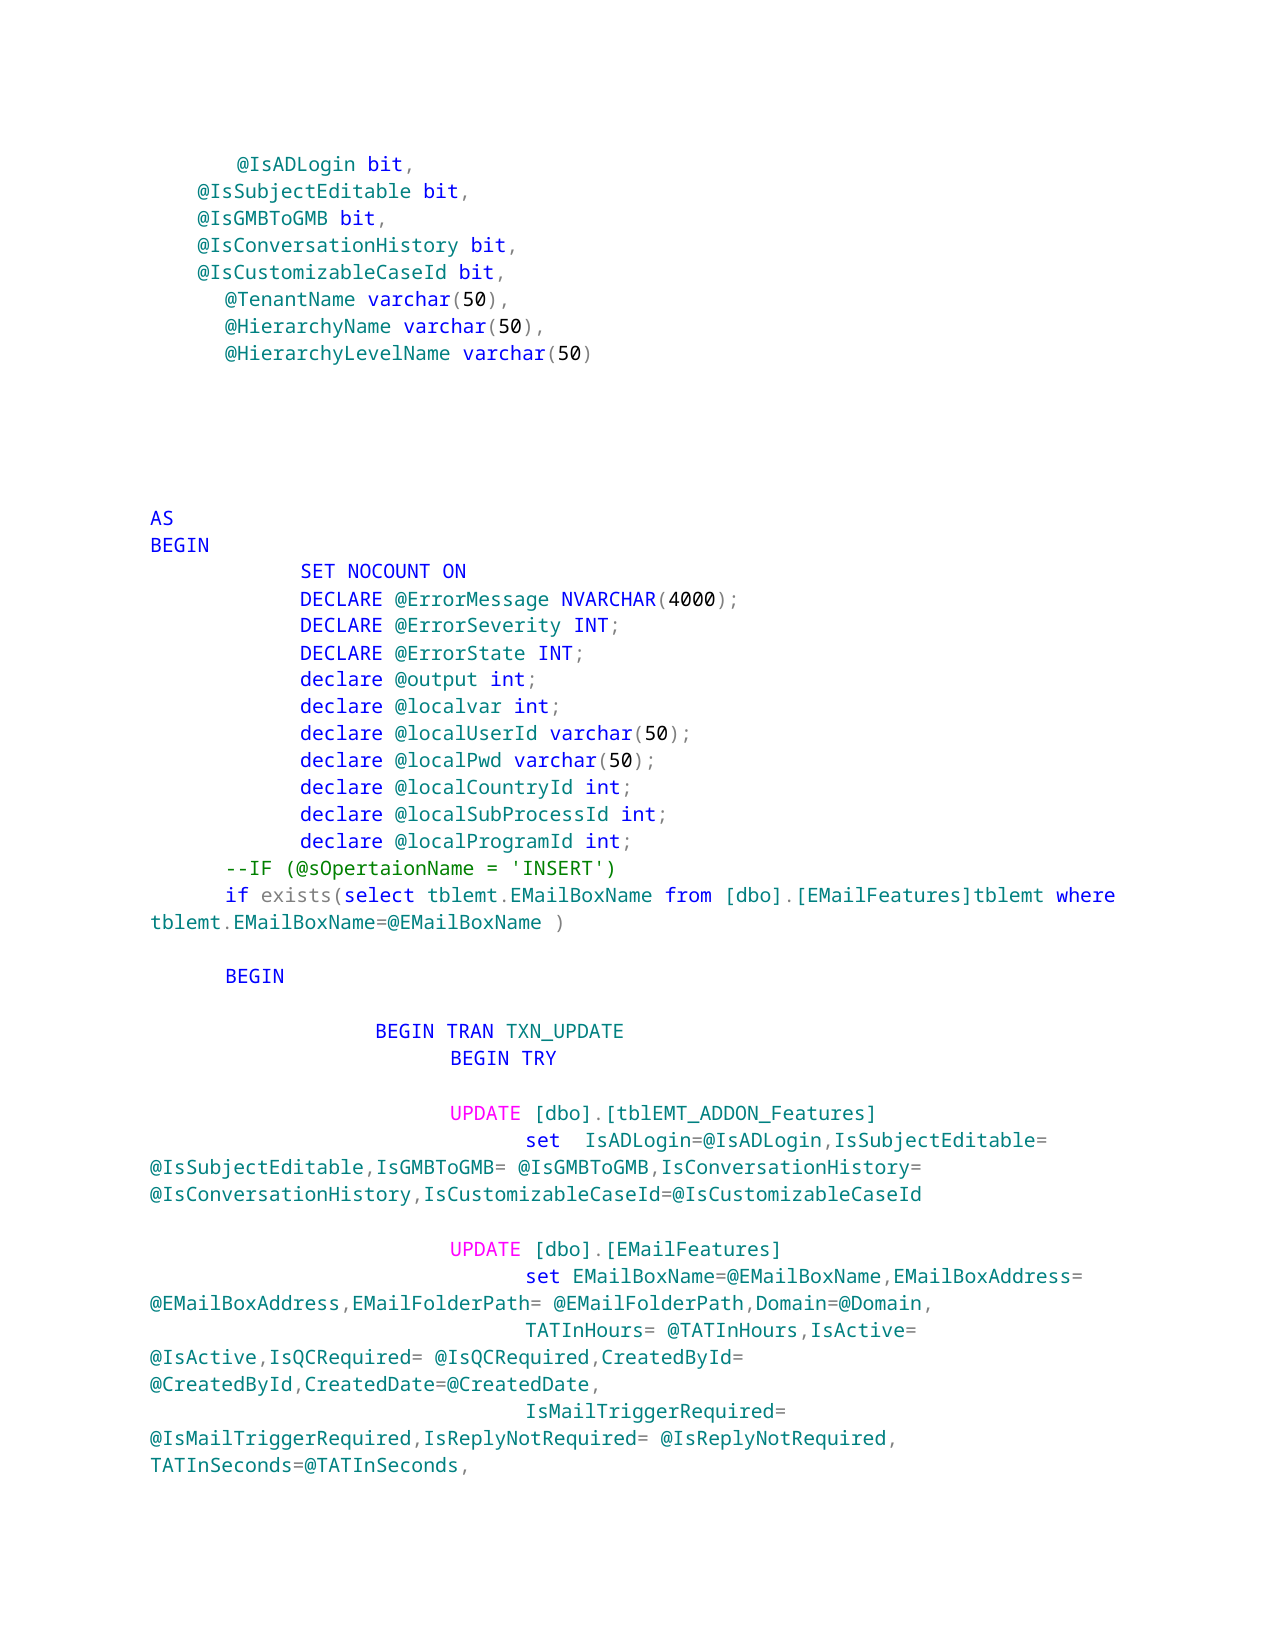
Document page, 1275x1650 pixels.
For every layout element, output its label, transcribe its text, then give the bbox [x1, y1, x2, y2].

text TATInHours= @TATInHours,IsActive= @IsActive,IsQCRequired= @IsQCRequired,CreatedById= @CreatedById,CreatedDate=@CreatedDate, [150, 1316, 1125, 1397]
text BEGIN [150, 962, 1125, 989]
text declare @localPwd varchar(50); [150, 747, 1125, 774]
text DECLARE @ErrorSeverity INT; [150, 612, 1125, 639]
text @IsGMBToGMB bit, [150, 204, 1125, 231]
text set EMailBoxName=@EMailBoxName,EMailBoxAddress= @EMailBoxAddress,EMailFolderPath= @EMailFolderPath,Domain=@Domain, [150, 1262, 1125, 1316]
text --IF (@sOpertaionName = 'INSERT') [150, 854, 1125, 882]
text declare @localCountryId int; [150, 774, 1125, 801]
text @IsSubjectEditable bit, [150, 177, 1125, 204]
text declare @localvar int; [150, 693, 1125, 720]
text @IsCustomizableCaseId bit, [150, 258, 1125, 285]
text declare @localUserId varchar(50); [150, 720, 1125, 747]
text declare @localSubProcessId int; [150, 801, 1125, 828]
text AS [150, 504, 1125, 531]
text BEGIN TRY [150, 1044, 1125, 1071]
text @TenantName varchar(50), [150, 285, 1125, 312]
text set IsADLogin=@IsADLogin,IsSubjectEditable= @IsSubjectEditable,IsGMBToGMB= @IsGMBToGMB,IsConversationHistory= @IsConversationHistory,IsCustomizableCaseId=@IsCustomizableCaseId [150, 1126, 1125, 1207]
text BEGIN [150, 531, 1125, 558]
text @IsADLogin bit, [150, 150, 1125, 177]
text IsMailTriggerRequired= @IsMailTriggerRequired,IsReplyNotRequired= @IsReplyNotRequired, TATInSeconds=@TATInSeconds, [150, 1397, 1125, 1478]
text UPDATE [dbo].[EMailFeatures] [150, 1235, 1125, 1262]
text UPDATE [dbo].[tblEMT_ADDON_Features] [150, 1099, 1125, 1126]
text declare @output int; [150, 666, 1125, 693]
text @HierarchyLevelName varchar(50) [150, 339, 1125, 366]
text DECLARE @ErrorState INT; [150, 639, 1125, 666]
text SET NOCOUNT ON [150, 558, 1125, 585]
text BEGIN TRAN TXN_UPDATE [150, 1017, 1125, 1044]
text if exists(select tblemt.EMailBoxName from [dbo].[EMailFeatures]tblemt where tblemt.EMailBoxName=@EMailBoxName ) [150, 882, 1125, 936]
text @HierarchyName varchar(50), [150, 312, 1125, 339]
text DECLARE @ErrorMessage NVARCHAR(4000); [150, 585, 1125, 612]
text declare @localProgramId int; [150, 828, 1125, 854]
text @IsConversationHistory bit, [150, 231, 1125, 258]
